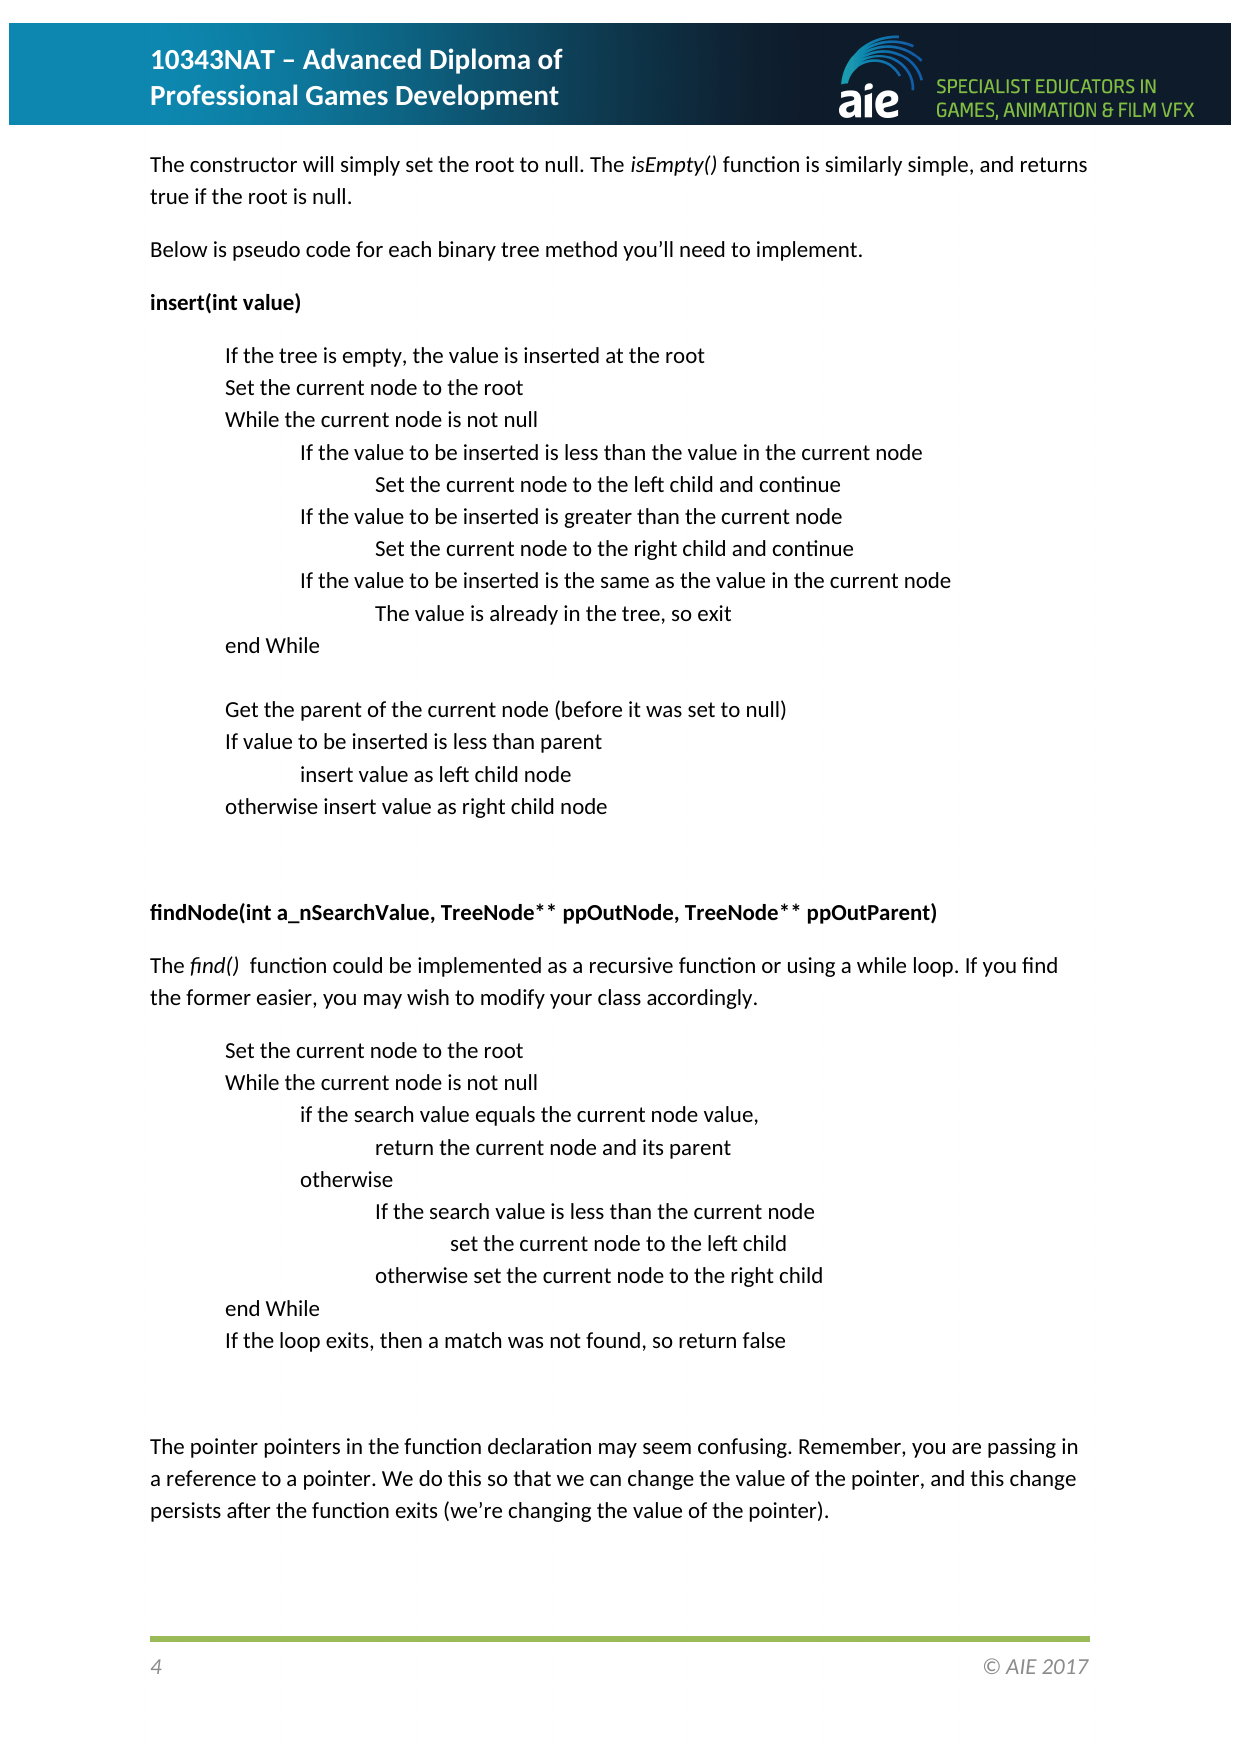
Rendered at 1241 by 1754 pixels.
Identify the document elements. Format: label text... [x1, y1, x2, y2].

text The constructor will simply set the root to null. The isEmpty() function is similarly simple, and returns true if the root is null. [150, 150, 1090, 210]
text The find() function could be implemented as a recursive function or using a while loop. If you find the former easier, you may wish to modify your class accordingly. [150, 951, 1090, 1011]
text Below is pseudo code for each binary tree method you’ll need to implement. [150, 235, 1090, 263]
text The pointer pointers in the function declaration may seem confusing. Remember, you are passing in a reference to a pointer. We do this so that we can change the value of the pointer, and this change persists after the function exits (we’re changing the value of the pointer). [150, 1432, 1090, 1524]
picture [9, 23, 1231, 1751]
text Set the current node to the root While the current node is not null if the search value equals the current node value, return the current node and its parent otherwise If the search value is less than the current node set the current node to the left child otherwise set the current node to the right child end While If the loop exits, then a match was not found, so return false [225, 1036, 1090, 1354]
text findNode(int a_nSearchValue, TreeNode** ppOutNode, TreeNode** ppOutParent) [150, 898, 1090, 926]
text If the tree is empty, the value is inserted at the root Set the current node to the root While the current node is not null If the value to be inserted is less than the value in the current node Set the current node to the left child and continue If the value to be inserted is greater than the current node Set the current node to the right child and continue If the value to be inserted is the same as the value in the current node The value is already in the tree, so exit end While Get the parent of the current node (before it was set to null) If value to be inserted is less than parent insert value as left child node otherwise insert value as right child node [225, 341, 1090, 820]
text insert(int value) [150, 288, 1090, 316]
